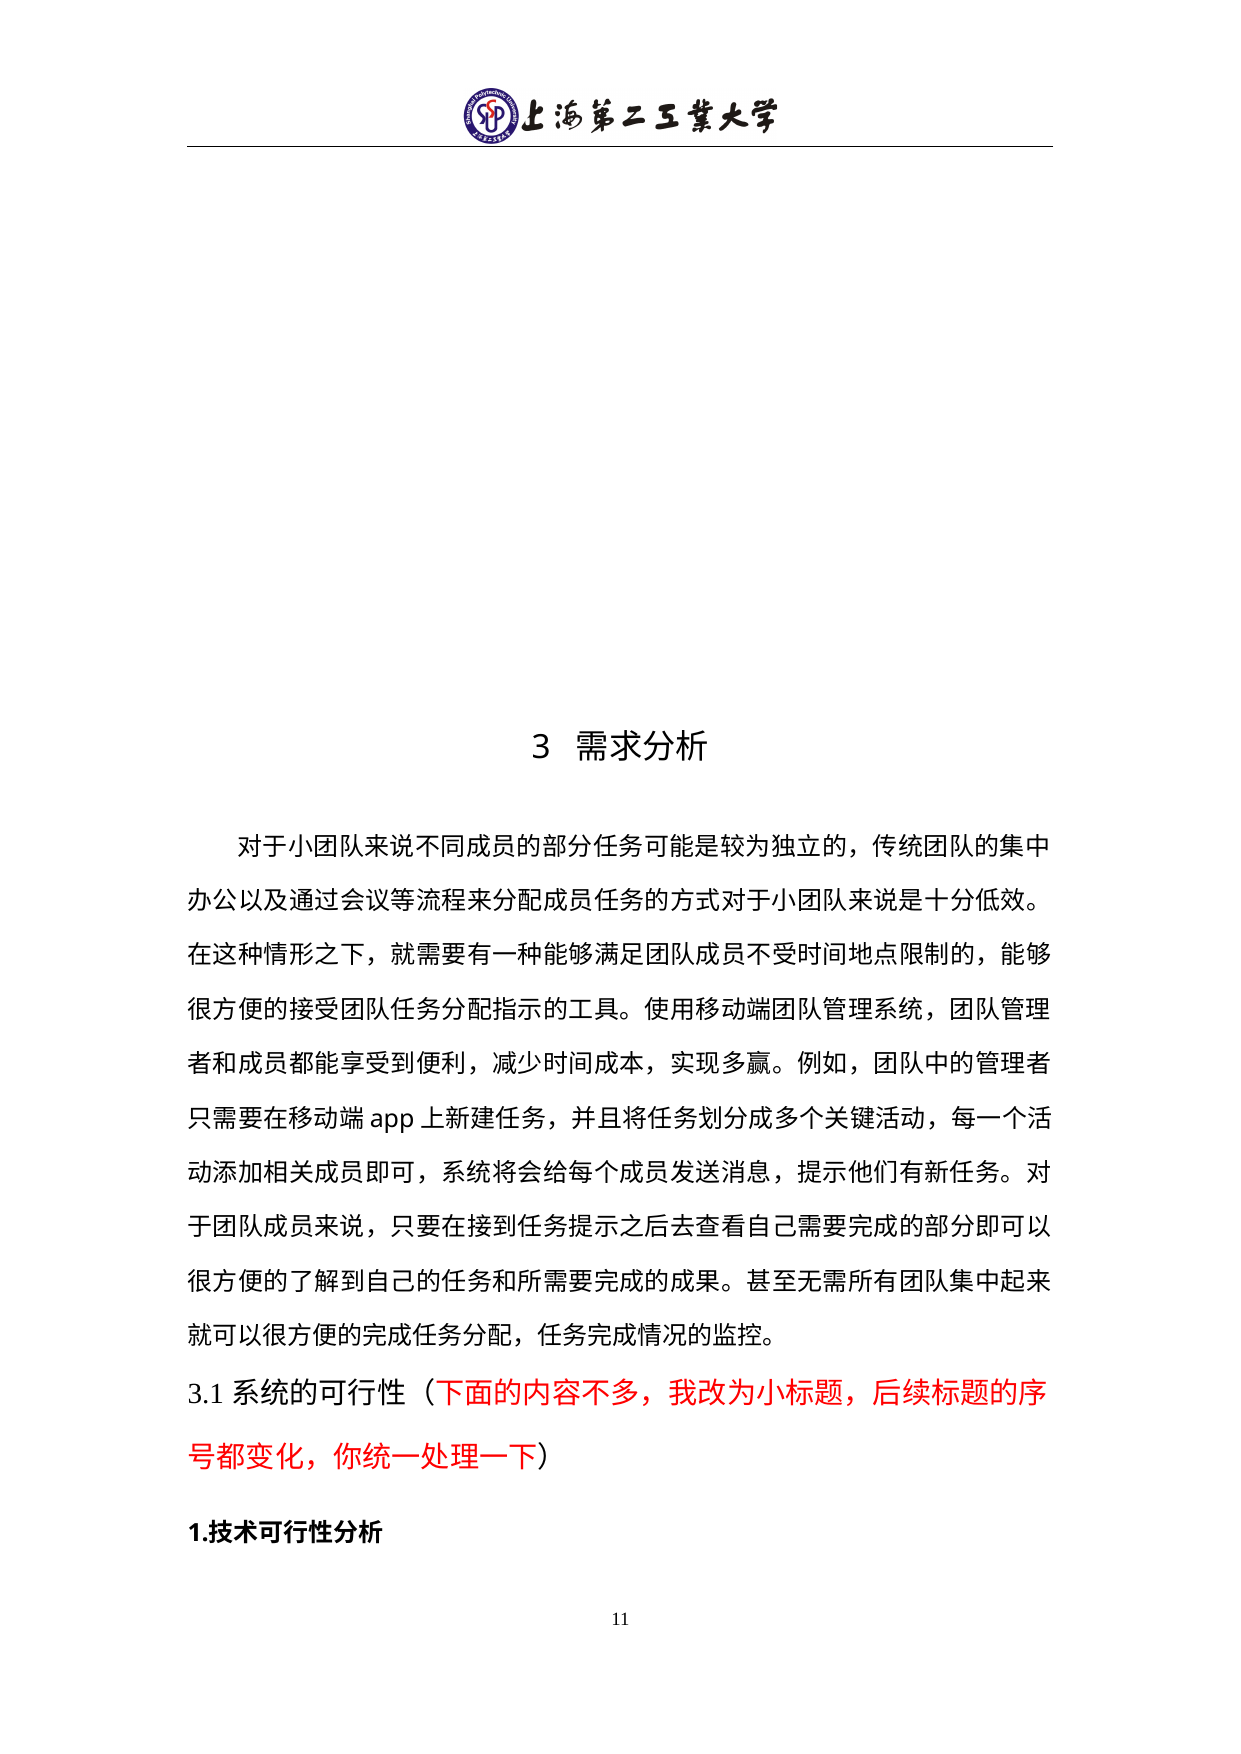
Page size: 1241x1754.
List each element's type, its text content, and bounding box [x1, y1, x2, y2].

list 需求分析 [187, 720, 1053, 768]
picture [463, 88, 778, 144]
text 1.技术可行性分析 [187, 1497, 1053, 1565]
text 3.1 系统的可行性（下面的内容不多，我改为小标题，后续标题的序号都变化，你统一处理一下） [187, 1370, 1053, 1476]
text 对于小团队来说不同成员的部分任务可能是较为独立的，传统团队的集中办公以及通过会议等流程来分配成员任务的方式对于小团队来说是十分低效。在这种情形之下，就需要有一种能够满足团队成员不受时间地点限制的，能够很方便的接受团队任务分配指示的工具。使用移动端团队管理系统，团队管理者和成员都能享受到便利，减少时间成本，实现多赢。例如，团队中的管理者只需要在移动端app上新建任务，并且将任务划分成多个关键活动，每一个活动添加相关成员即可，系统将会给每个成员发送消息，提示他们有新任务。对于团队成员来说，只要在接到任务提示之后去查看自己需要完成的部分即可以很方便的了解到自己的任务和所需要完成的成果。甚至无需所有团队集中起来就可以很方便的完成任务分配，任务完成情况的监控。 [187, 826, 1053, 1352]
